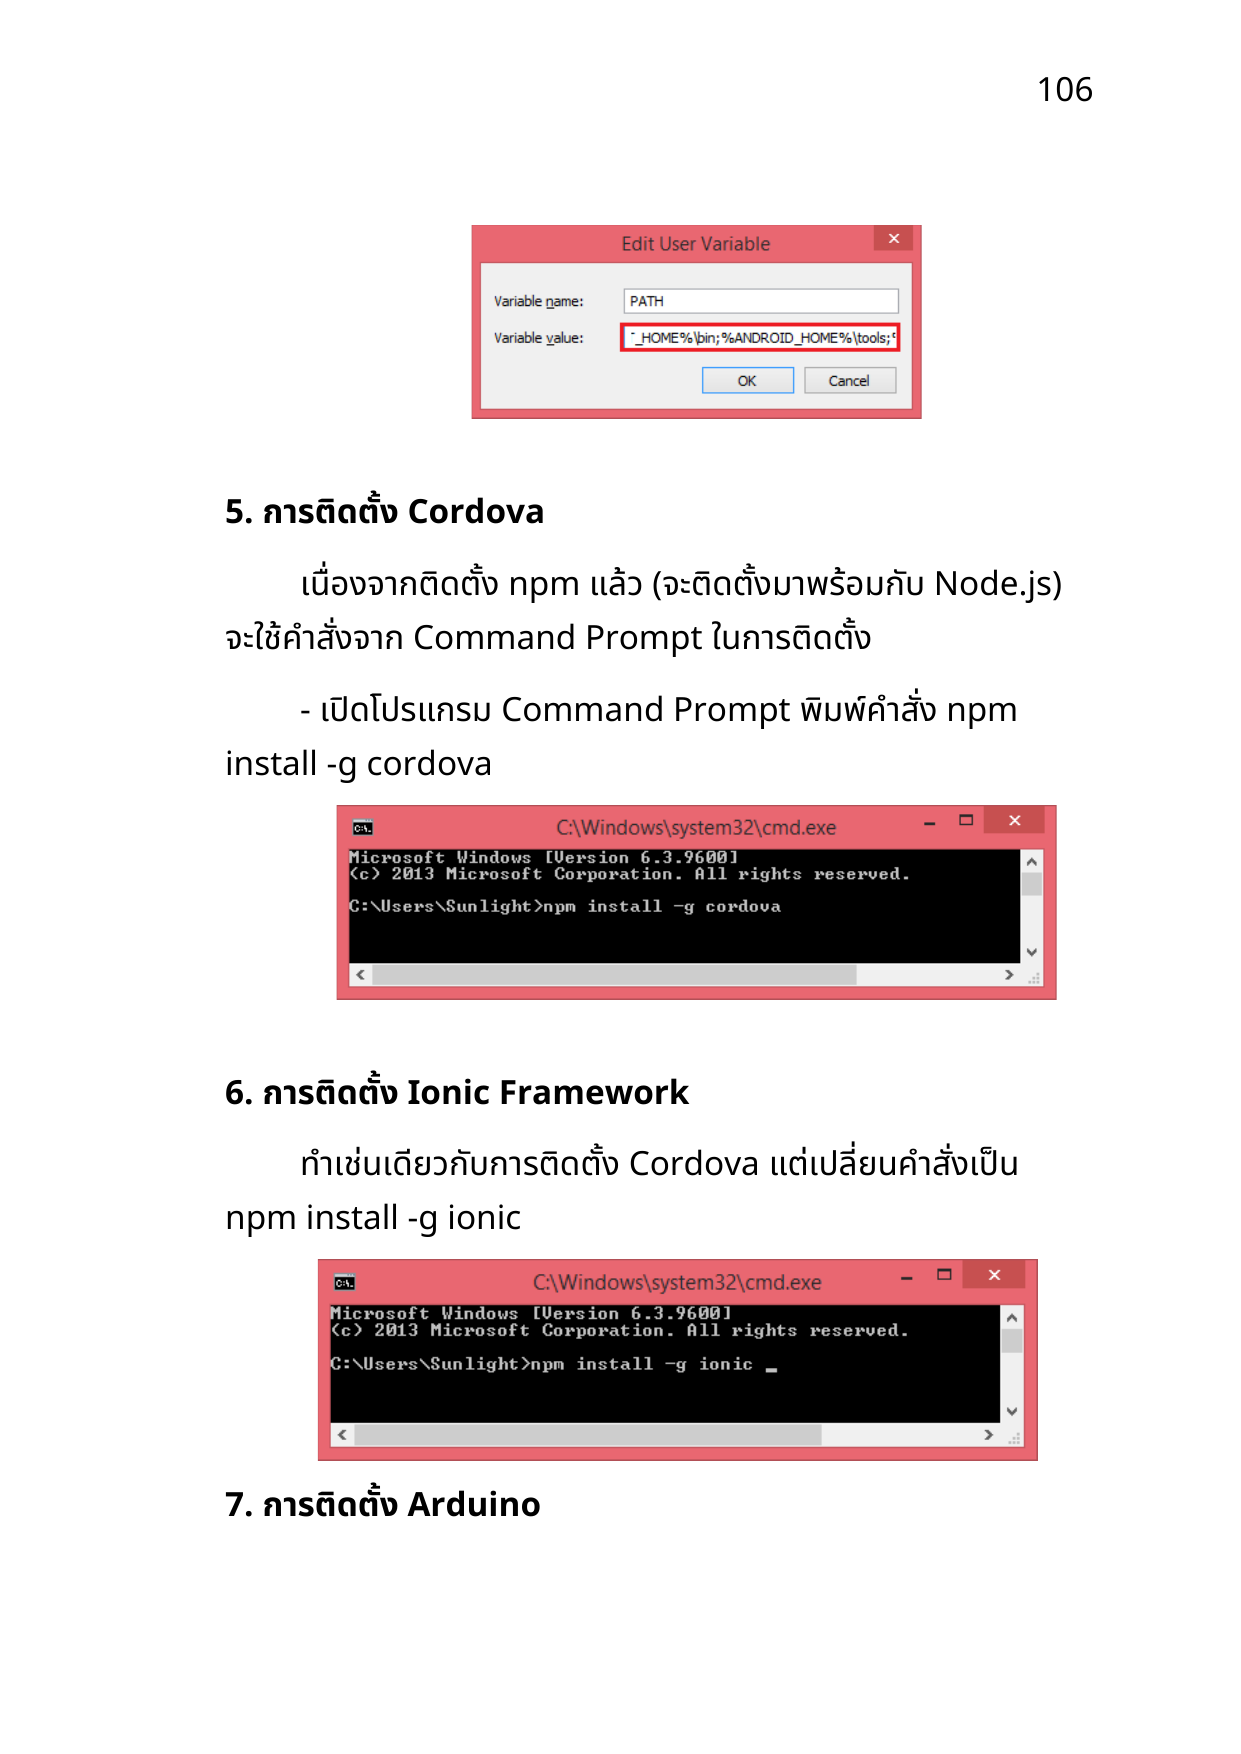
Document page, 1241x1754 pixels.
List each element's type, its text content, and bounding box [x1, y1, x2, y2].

text 5. การติดตั้ง Cordova [225, 488, 1093, 539]
text ทำเช่นเดียวกับการติดตั้ง Cordova แต่เปลี่ยนคำสั่งเป็น npm install -g ionic [225, 1140, 1093, 1239]
text - เปิดโปรแกรม Command Prompt พิมพ์คำสั่ง npm install -g cordova [225, 685, 1093, 785]
picture [317, 1259, 1038, 1461]
text 7. การติดตั้ง Arduino [225, 1481, 1093, 1531]
picture [471, 225, 922, 419]
picture [336, 805, 1057, 1000]
text 6. การติดตั้ง Ionic Framework [225, 1069, 1093, 1119]
text เนื่องจากติดตั้ง npm แล้ว (จะติดตั้งมาพร้อมกับ Node.js) จะใช้คำสั่งจาก Command Prompt ในการติดตั้ง [225, 559, 1093, 665]
